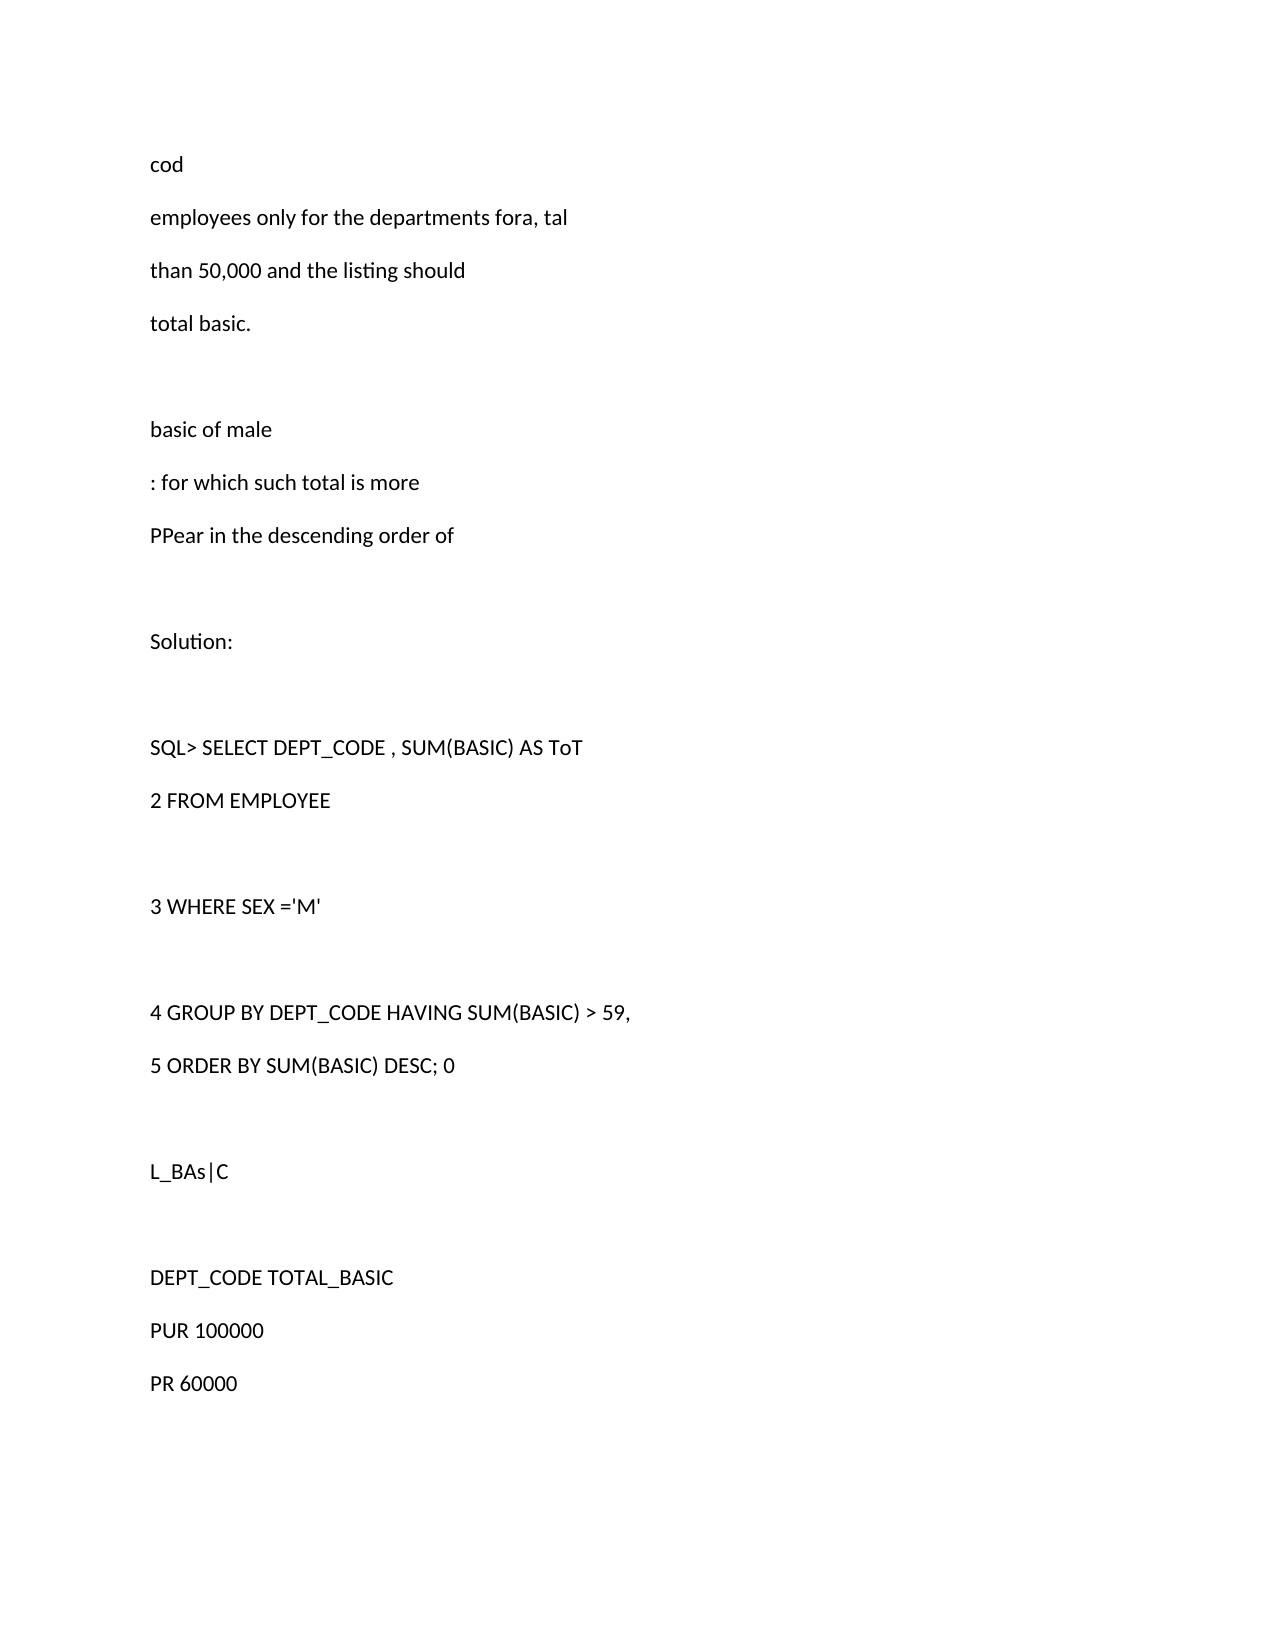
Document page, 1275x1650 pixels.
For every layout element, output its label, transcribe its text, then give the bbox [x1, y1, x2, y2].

text 2 FROM EMPLOYEE [150, 786, 1125, 814]
text PR 60000 [150, 1369, 1125, 1397]
text PPear in the descending order of [150, 521, 1125, 549]
text 4 GROUP BY DEPT_CODE HAVING SUM(BASIC) > 59, [150, 998, 1125, 1026]
text L_BAs|C [150, 1157, 1125, 1185]
text 3 WHERE SEX ='M' [150, 892, 1125, 920]
text total basic. [150, 309, 1125, 337]
text : for which such total is more [150, 468, 1125, 496]
text PUR 100000 [150, 1316, 1125, 1344]
text 5 ORDER BY SUM(BASIC) DESC; 0 [150, 1051, 1125, 1079]
text employees only for the departments fora, tal [150, 203, 1125, 231]
text DEPT_CODE TOTAL_BASIC [150, 1263, 1125, 1291]
text Solution: [150, 627, 1125, 655]
text than 50,000 and the listing should [150, 256, 1125, 284]
text SQL> SELECT DEPT_CODE , SUM(BASIC) AS ToT [150, 733, 1125, 761]
text basic of male [150, 415, 1125, 443]
text cod [150, 150, 1125, 178]
